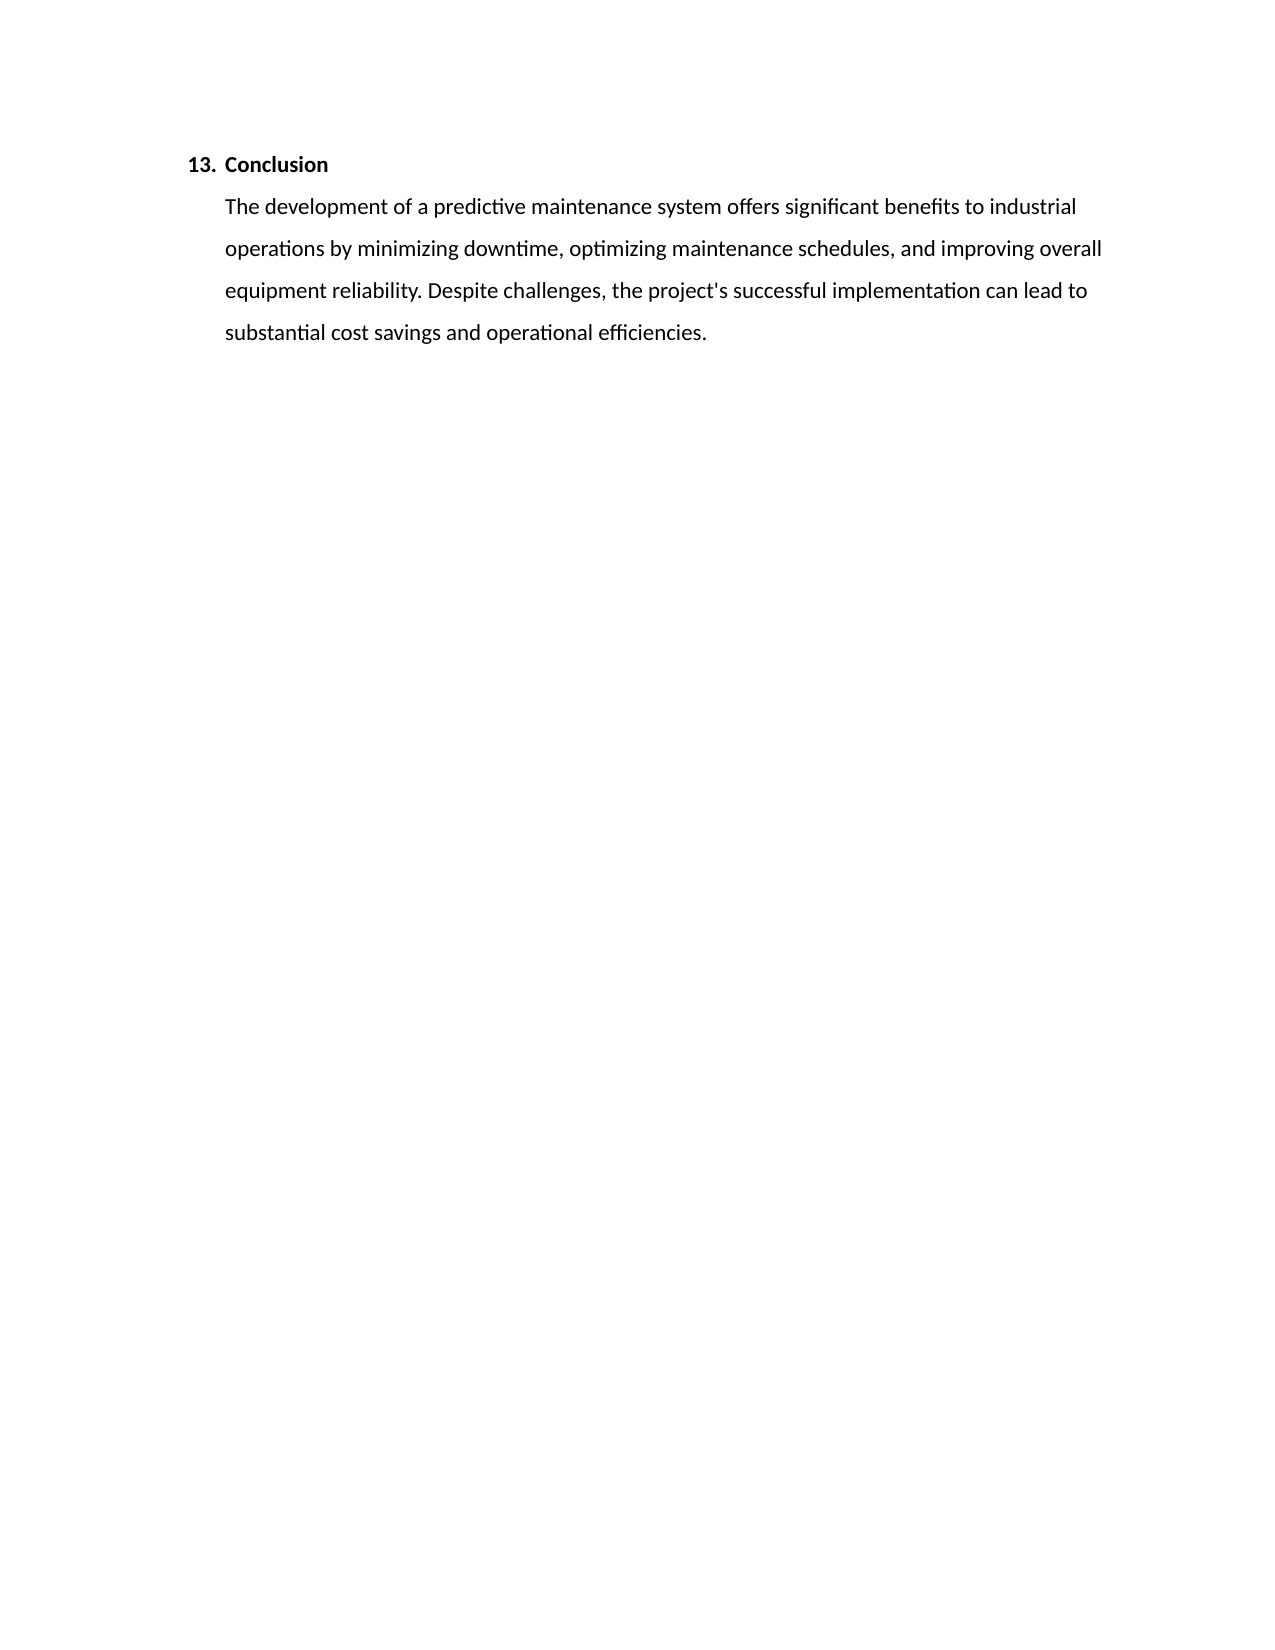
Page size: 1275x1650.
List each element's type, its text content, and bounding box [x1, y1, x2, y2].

list The development of a predictive maintenance system offers significant benefits to industrial operations by minimizing downtime, optimizing maintenance schedules, and improving overall equipment reliability. Despite challenges, the project's successful implementation can lead to substantial cost savings and operational efficiencies. [225, 192, 1125, 346]
list Conclusion [187, 150, 1125, 178]
